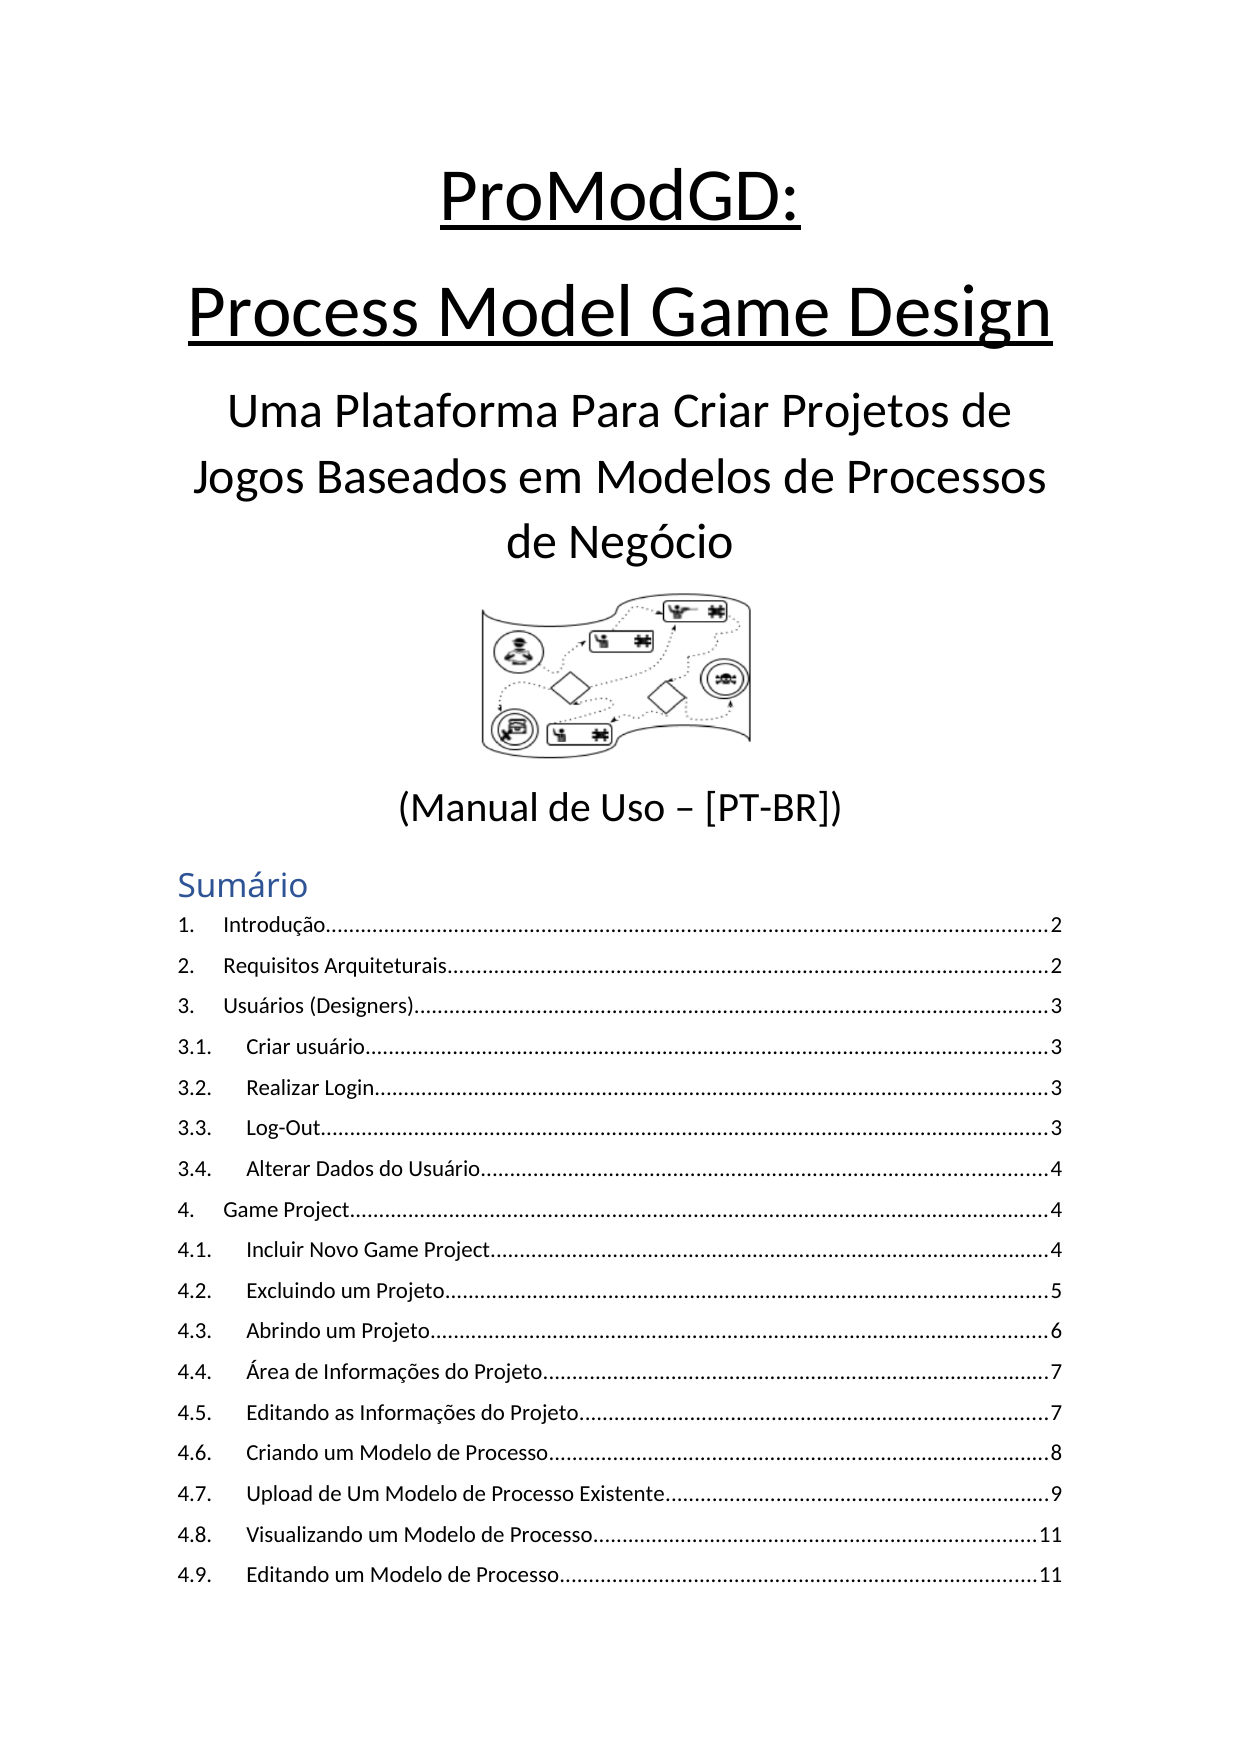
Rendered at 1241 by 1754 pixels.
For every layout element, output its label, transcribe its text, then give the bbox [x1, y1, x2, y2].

text ProModGD: [177, 148, 1063, 239]
picture [477, 592, 763, 763]
text Process Model Game Design [177, 263, 1063, 355]
text (Manual de Uso – [PT-BR]) [177, 781, 1063, 832]
text Uma Plataforma Para Criar Projetos de Jogos Baseados em Modelos de Processos de Negócio [177, 379, 1063, 571]
